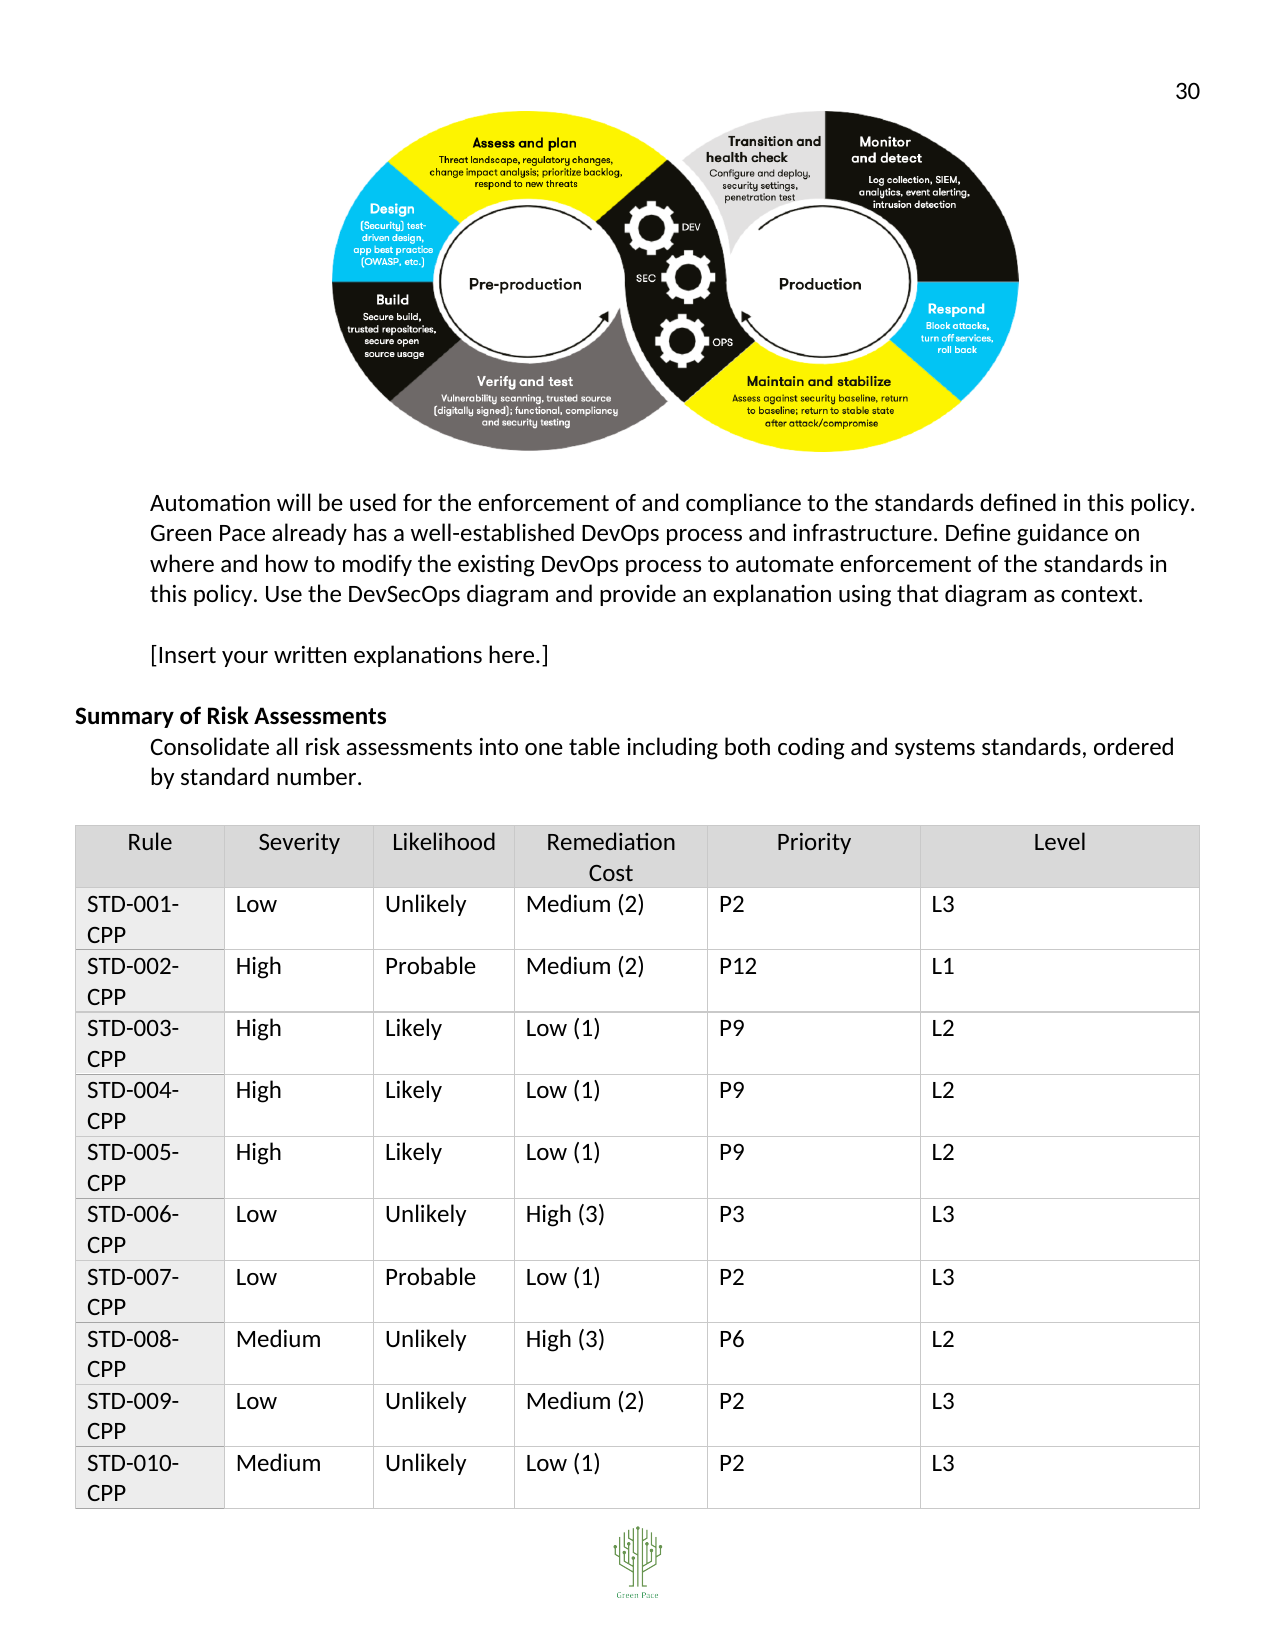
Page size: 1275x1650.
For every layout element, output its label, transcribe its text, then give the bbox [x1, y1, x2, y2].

text Automation will be used for the enforcement of and compliance to the standards defined in this policy. Green Pace already has a well-established DevOps process and infrastructure. Define guidance on where and how to modify the existing DevOps process to automate enforcement of the standards in this policy. Use the DevSecOps diagram and provide an explanation using that diagram as context. [150, 487, 1200, 609]
table_cell P9 [708, 1075, 920, 1136]
table_cell L2 [921, 1075, 1199, 1136]
table_cell Low (1) [515, 1137, 707, 1198]
table_cell P9 [708, 1137, 920, 1198]
table_cell STD-006-CPP [76, 1199, 224, 1260]
table_cell Unlikely [374, 1323, 514, 1384]
table_cell P6 [708, 1323, 920, 1384]
table_cell High [225, 1013, 373, 1073]
table_cell Low (1) [515, 1013, 707, 1073]
table_cell L3 [921, 888, 1199, 949]
text [Insert your written explanations here.] [150, 639, 1200, 670]
table_cell P2 [708, 1261, 920, 1322]
table_cell STD-009-CPP [76, 1385, 224, 1446]
picture [605, 1521, 670, 1606]
table_cell Low [225, 1385, 373, 1446]
table_cell Medium (2) [515, 950, 707, 1011]
table_cell Probable [374, 950, 514, 1011]
table_cell Likely [374, 1013, 514, 1073]
table_cell L1 [921, 950, 1199, 1011]
table_cell Probable [374, 1261, 514, 1322]
table_cell P2 [708, 888, 920, 949]
table_cell High [225, 950, 373, 1011]
table_cell L2 [921, 1323, 1199, 1384]
table_cell Unlikely [374, 1447, 514, 1508]
table_cell Low (1) [515, 1261, 707, 1322]
table_cell High [225, 1137, 373, 1198]
table_cell P9 [708, 1013, 920, 1073]
table_header Priority [708, 826, 920, 887]
table_cell L2 [921, 1013, 1199, 1073]
table_cell Low (1) [515, 1075, 707, 1136]
table_cell L3 [921, 1261, 1199, 1322]
table_cell Likely [374, 1137, 514, 1198]
table_cell High (3) [515, 1323, 707, 1384]
table_cell Low [225, 888, 373, 949]
table_header Level [921, 826, 1199, 887]
subtitle Summary of Risk Assessments [75, 701, 1200, 731]
table_cell STD-010-CPP [76, 1447, 224, 1508]
table_cell STD-007-CPP [76, 1261, 224, 1322]
table_header Severity [225, 826, 373, 887]
table_cell STD-001-CPP [76, 888, 224, 949]
table_cell Medium (2) [515, 1385, 707, 1446]
table_cell P2 [708, 1447, 920, 1508]
table_cell P12 [708, 950, 920, 1011]
table_cell STD-003-CPP [76, 1013, 224, 1073]
text Consolidate all risk assessments into one table including both coding and systems standards, ordered by standard number. [150, 731, 1200, 792]
table_cell High (3) [515, 1199, 707, 1260]
table_cell Low [225, 1199, 373, 1260]
table_cell P3 [708, 1199, 920, 1260]
table_cell Unlikely [374, 888, 514, 949]
table_cell STD-004-CPP [76, 1075, 224, 1136]
table_cell L3 [921, 1199, 1199, 1260]
table_cell Low [225, 1261, 373, 1322]
table_cell Likely [374, 1075, 514, 1136]
table_cell STD-005-CPP [76, 1137, 224, 1198]
table_cell High [225, 1075, 373, 1136]
table_header Rule [76, 826, 224, 887]
table_cell Medium [225, 1447, 373, 1508]
table_cell Unlikely [374, 1199, 514, 1260]
table_cell Low (1) [515, 1447, 707, 1508]
table_cell P2 [708, 1385, 920, 1446]
table_header Likelihood [374, 826, 514, 887]
table_cell L2 [921, 1137, 1199, 1198]
table_cell L3 [921, 1447, 1199, 1508]
table_cell Medium (2) [515, 888, 707, 949]
picture [327, 105, 1023, 457]
table_cell Medium [225, 1323, 373, 1384]
table_cell Unlikely [374, 1385, 514, 1446]
table_cell STD-008-CPP [76, 1323, 224, 1384]
table_cell L3 [921, 1385, 1199, 1446]
table_header Remediation Cost [515, 826, 707, 887]
table_cell STD-002-CPP [76, 950, 224, 1011]
